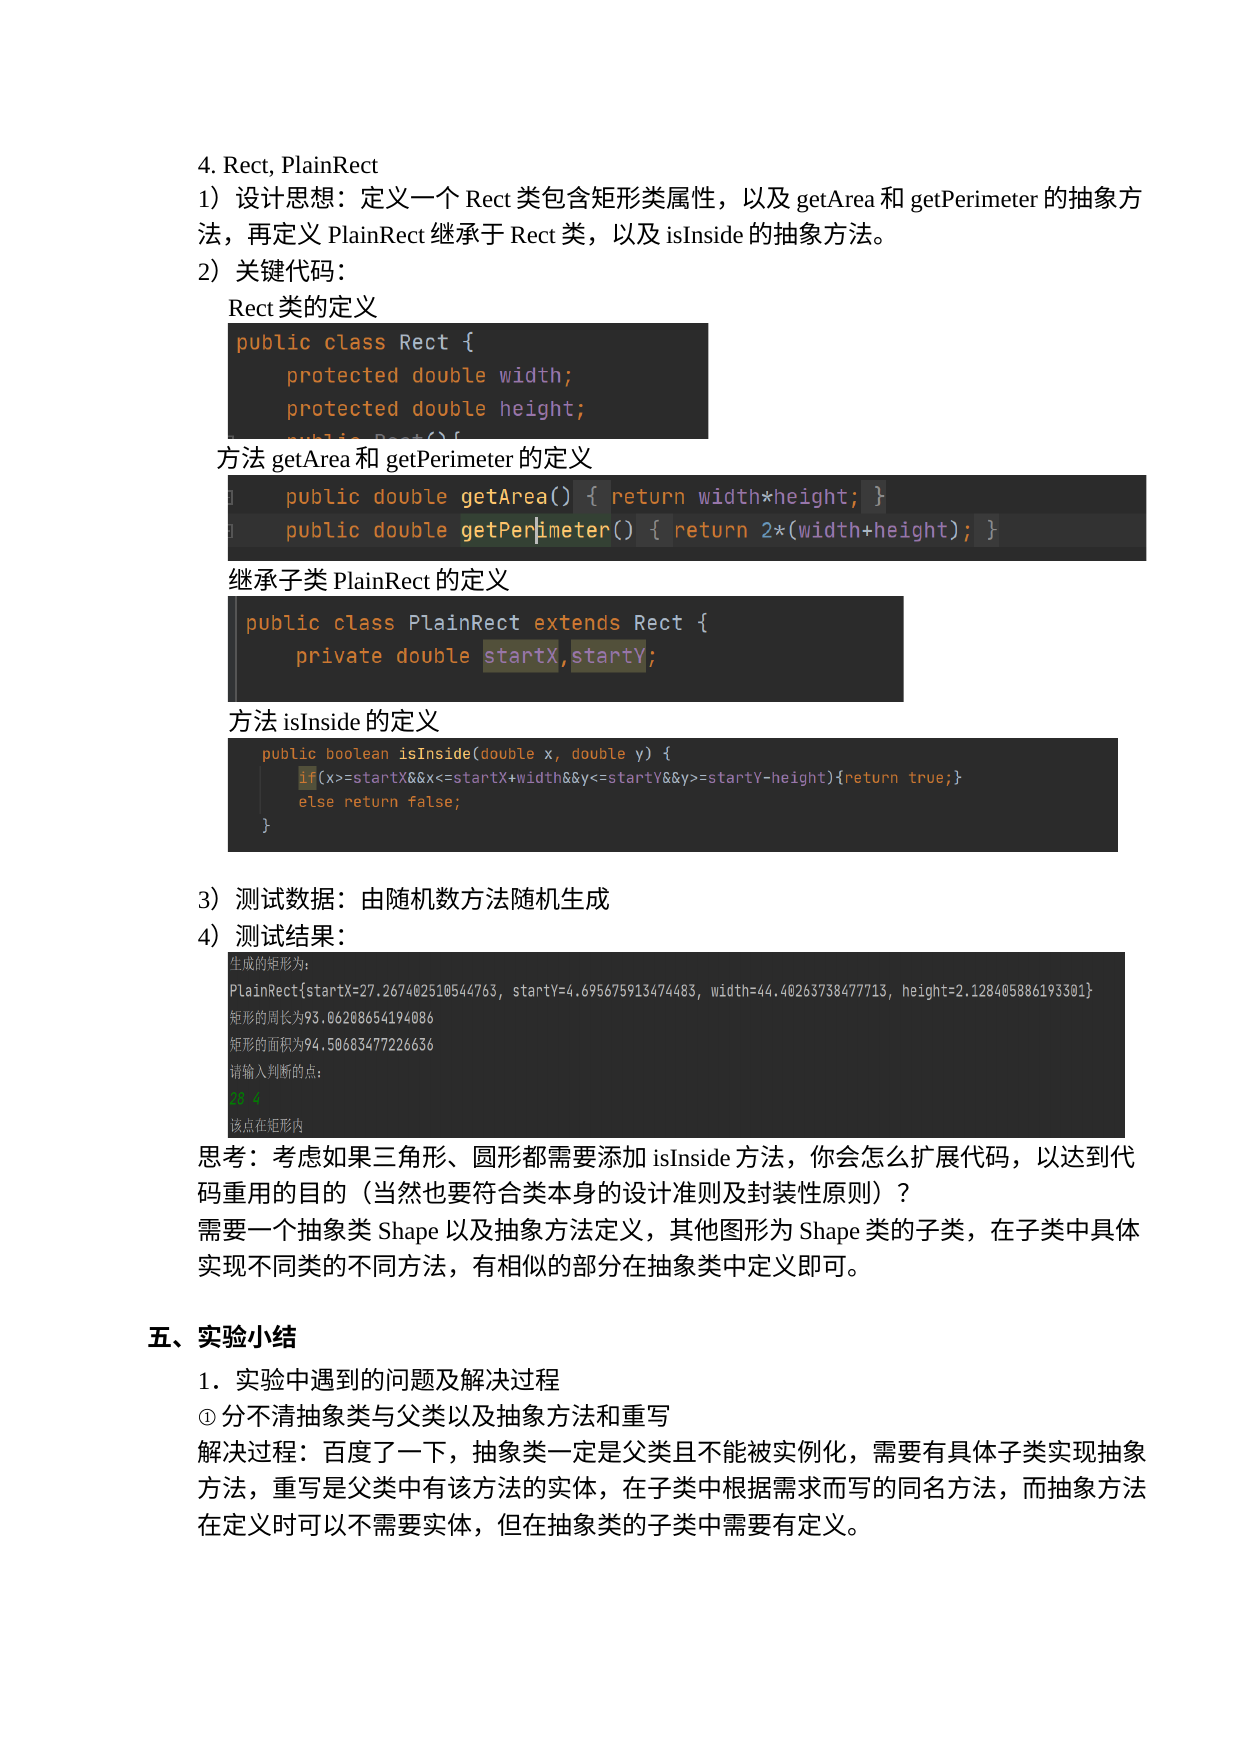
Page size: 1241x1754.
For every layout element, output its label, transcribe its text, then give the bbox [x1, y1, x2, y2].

picture [227, 323, 709, 439]
text 1．实验中遇到的问题及解决过程 [148, 1360, 1157, 1396]
text 需要一个抽象类Shape以及抽象方法定义，其他图形为Shape类的子类，在子类中具体实现不同类的不同方法，有相似的部分在抽象类中定义即可。 [198, 1210, 1157, 1283]
text 五、实验小结 [148, 1318, 1157, 1354]
text 2）关键代码： [148, 251, 1157, 287]
picture [227, 475, 1147, 561]
text 1）设计思想：定义一个Rect类包含矩形类属性，以及getArea和getPerimeter的抽象方法，再定义PlainRect继承于Rect类，以及isInside的抽象方法。 [198, 179, 1157, 251]
text 方法getArea和getPerimeter的定义 [148, 439, 1157, 475]
text 思考：考虑如果三角形、圆形都需要添加isInside方法，你会怎么扩展代码，以达到代码重用的目的（当然也要符合类本身的设计准则及封装性原则）？ [198, 1138, 1157, 1210]
picture [227, 596, 904, 702]
text ①分不清抽象类与父类以及抽象方法和重写 [148, 1396, 1157, 1433]
text 3）测试数据：由随机数方法随机生成 [148, 880, 1157, 916]
picture [227, 738, 1118, 852]
text Rect类的定义 [148, 287, 1157, 324]
text 4）测试结果： [148, 916, 1157, 952]
text 解决过程：百度了一下，抽象类一定是父类且不能被实例化，需要有具体子类实现抽象方法，重写是父类中有该方法的实体，在子类中根据需求而写的同名方法，而抽象方法在定义时可以不需要实体，但在抽象类的子类中需要有定义。 [198, 1433, 1157, 1541]
text 继承子类PlainRect的定义 [148, 560, 1157, 596]
text 方法isInside的定义 [148, 702, 1157, 738]
text 4. Rect, PlainRect [148, 150, 1157, 179]
picture [227, 952, 1125, 1138]
